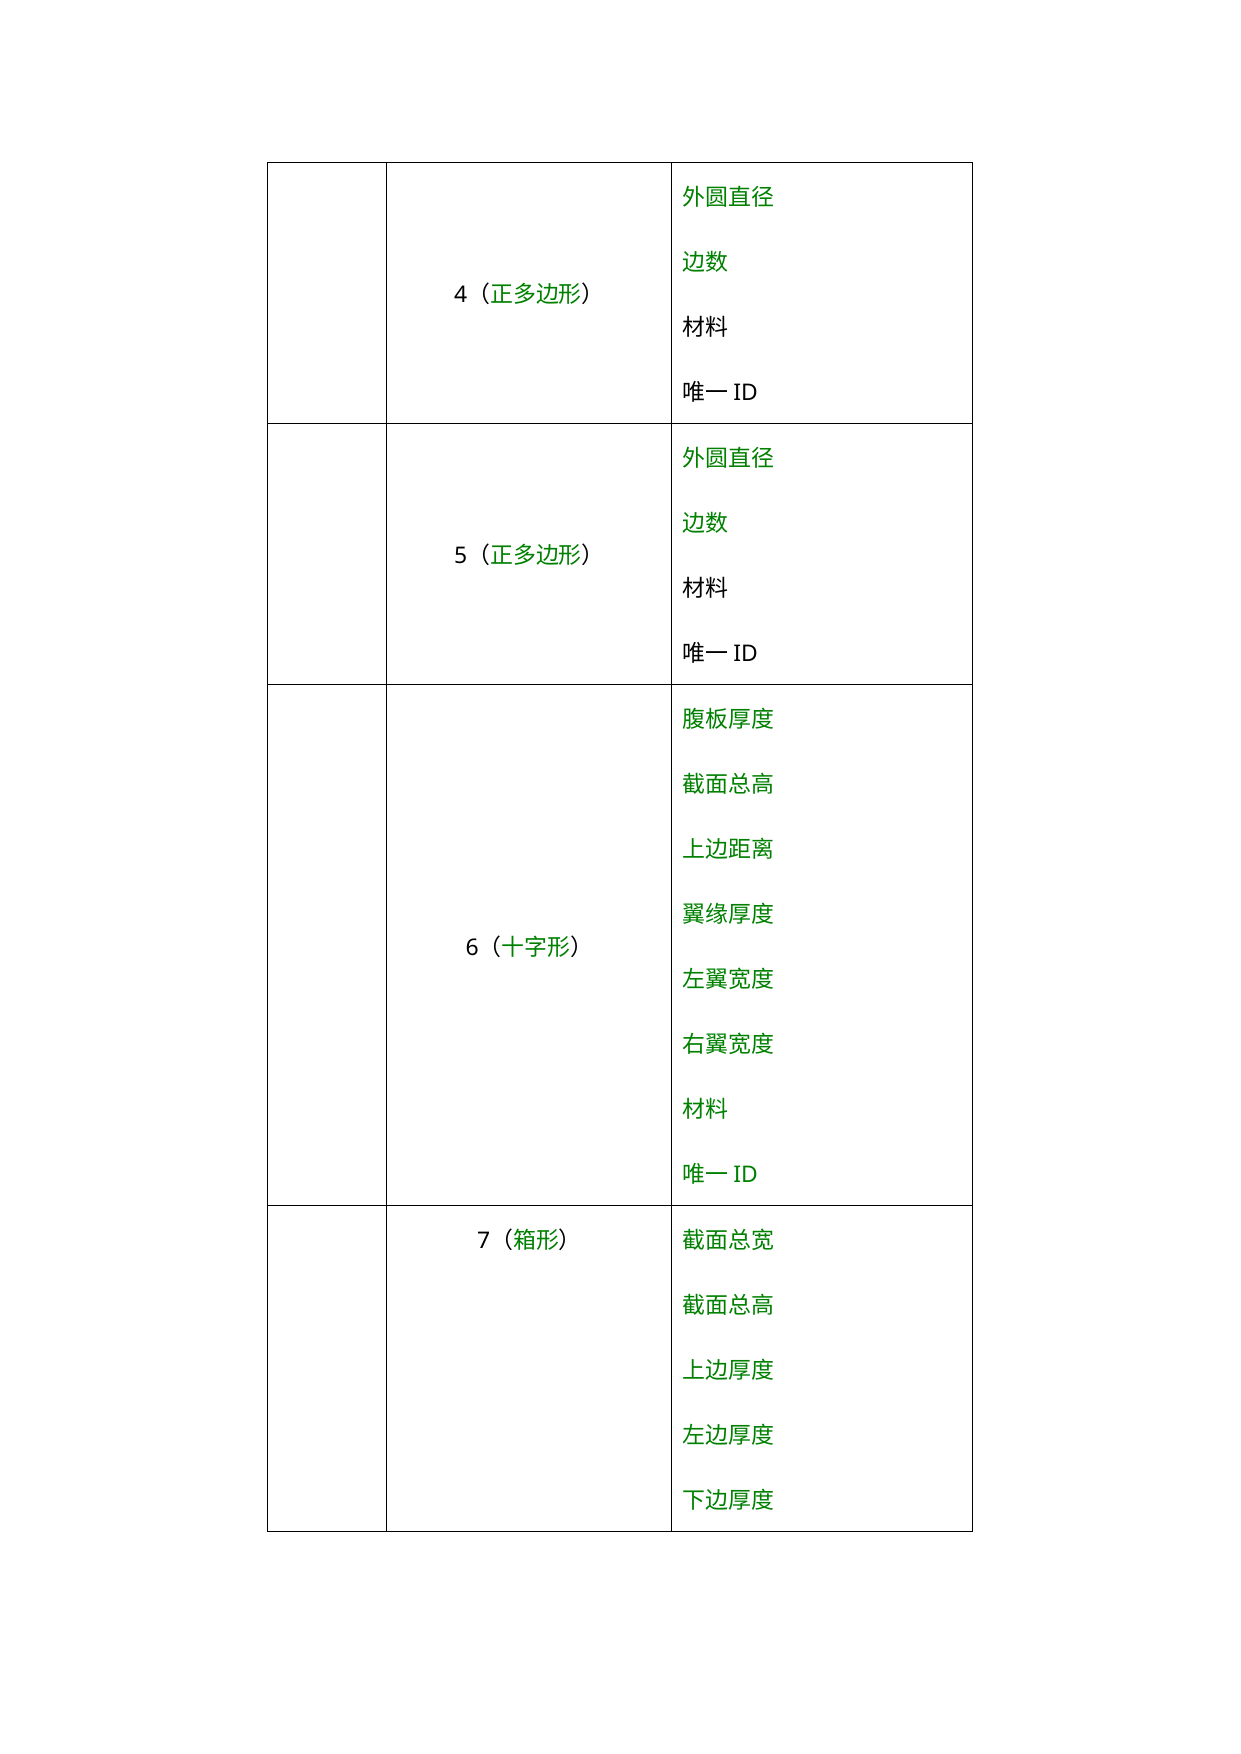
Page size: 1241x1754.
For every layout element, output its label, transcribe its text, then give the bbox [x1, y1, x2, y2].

table_cell 腹板厚度 截面总高 上边距离 翼缘厚度 左翼宽度 右翼宽度 材料 唯一ID [672, 685, 972, 1205]
table_cell [268, 685, 386, 1205]
table_cell 6（十字形） [387, 685, 671, 1205]
table_cell 外圆直径 边数 材料 唯一ID [672, 163, 972, 423]
table_cell [268, 424, 386, 684]
table_cell 4（正多边形） [387, 163, 671, 423]
table_cell [268, 1206, 386, 1531]
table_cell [672, 1206, 972, 1531]
table_cell 外圆直径 边数 材料 唯一ID [672, 424, 972, 684]
table_cell 7（箱形） [387, 1206, 671, 1531]
table_cell [268, 163, 386, 423]
table_cell 5（正多边形） [387, 424, 671, 684]
